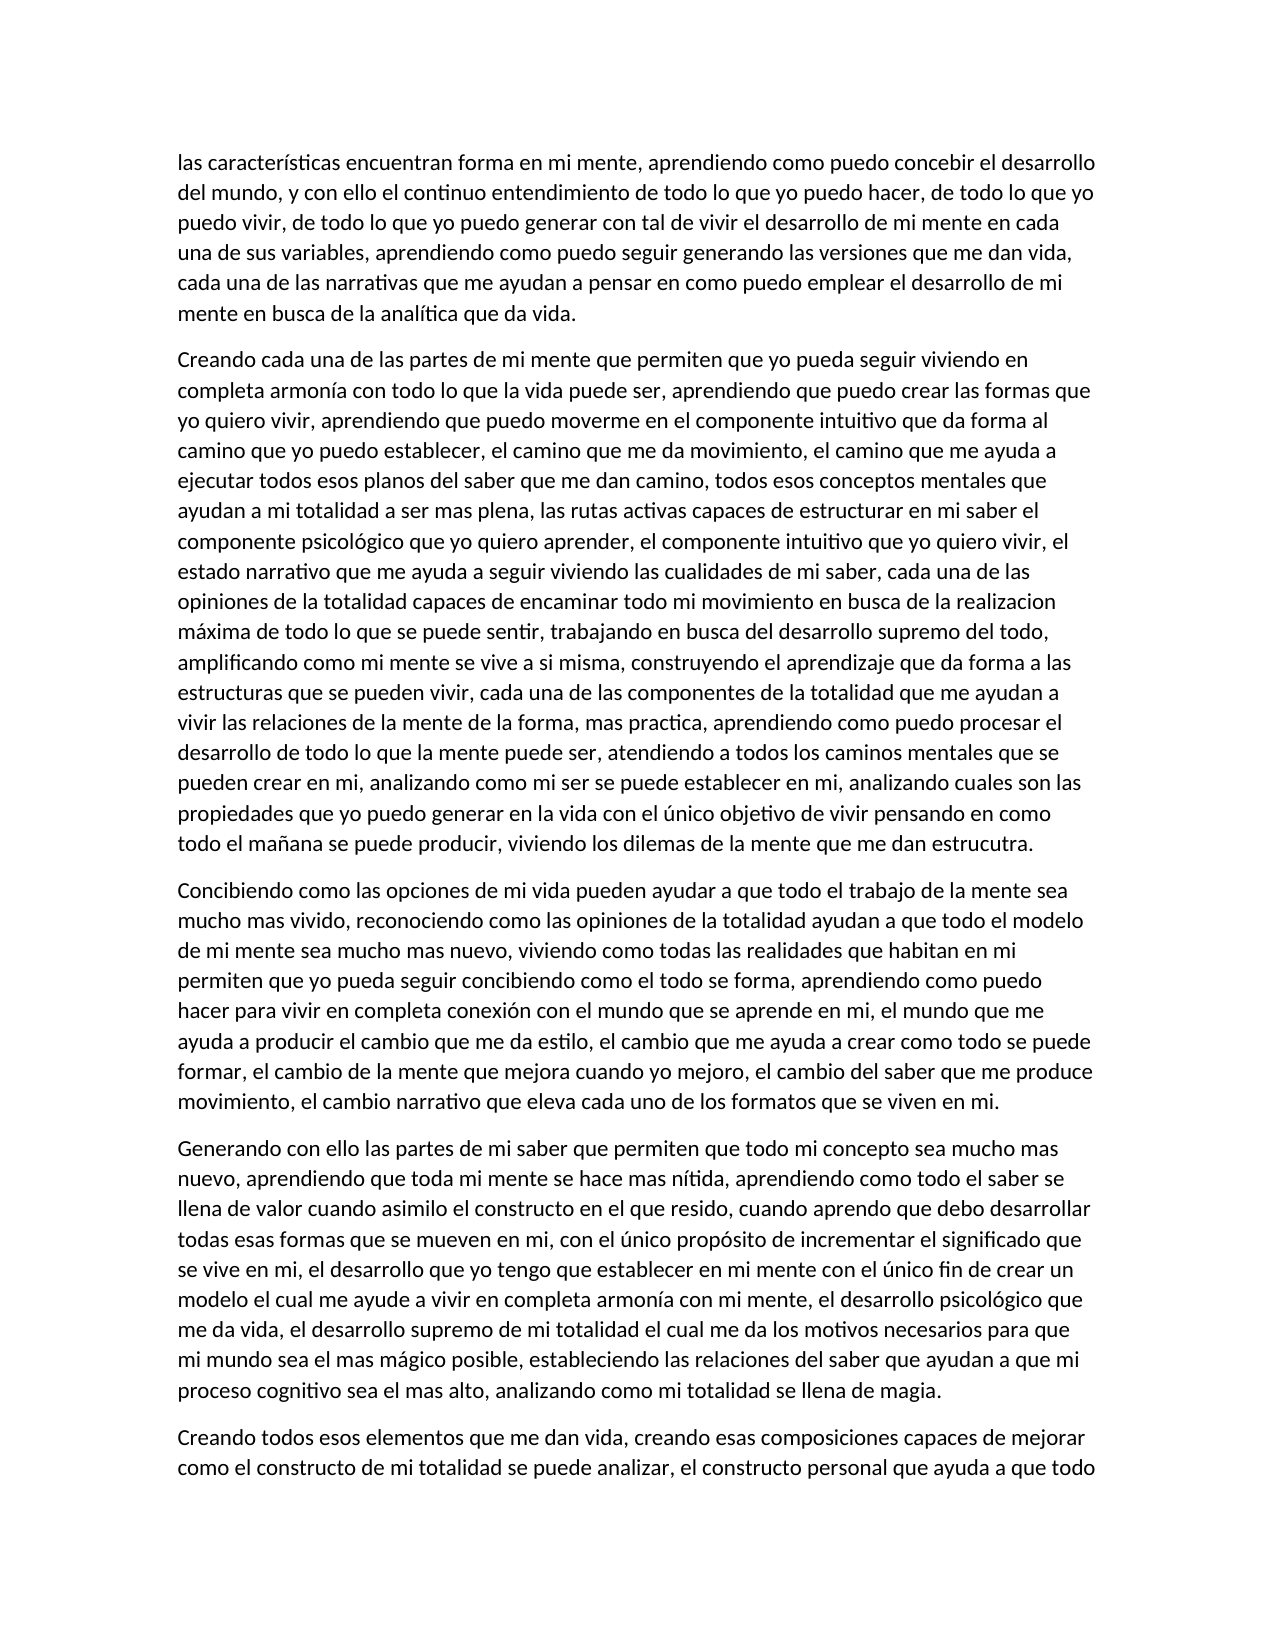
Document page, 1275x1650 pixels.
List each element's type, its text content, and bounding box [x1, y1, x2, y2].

text Generando con ello las partes de mi saber que permiten que todo mi concepto sea mucho mas nuevo, aprendiendo que toda mi mente se hace mas nítida, aprendiendo como todo el saber se llena de valor cuando asimilo el constructo en el que resido, cuando aprendo que debo desarrollar todas esas formas que se mueven en mi, con el único propósito de incrementar el significado que se vive en mi, el desarrollo que yo tengo que establecer en mi mente con el único fin de crear un modelo el cual me ayude a vivir en completa armonía con mi mente, el desarrollo psicológico que me da vida, el desarrollo supremo de mi totalidad el cual me da los motivos necesarios para que mi mundo sea el mas mágico posible, estableciendo las relaciones del saber que ayudan a que mi proceso cognitivo sea el mas alto, analizando como mi totalidad se llena de magia. [177, 1134, 1098, 1404]
text Creando cada una de las partes de mi mente que permiten que yo pueda seguir viviendo en completa armonía con todo lo que la vida puede ser, aprendiendo que puedo crear las formas que yo quiero vivir, aprendiendo que puedo moverme en el componente intuitivo que da forma al camino que yo puedo establecer, el camino que me da movimiento, el camino que me ayuda a ejecutar todos esos planos del saber que me dan camino, todos esos conceptos mentales que ayudan a mi totalidad a ser mas plena, las rutas activas capaces de estructurar en mi saber el componente psicológico que yo quiero aprender, el componente intuitivo que yo quiero vivir, el estado narrativo que me ayuda a seguir viviendo las cualidades de mi saber, cada una de las opiniones de la totalidad capaces de encaminar todo mi movimiento en busca de la realizacion máxima de todo lo que se puede sentir, trabajando en busca del desarrollo supremo del todo, amplificando como mi mente se vive a si misma, construyendo el aprendizaje que da forma a las estructuras que se pueden vivir, cada una de las componentes de la totalidad que me ayudan a vivir las relaciones de la mente de la forma, mas practica, aprendiendo como puedo procesar el desarrollo de todo lo que la mente puede ser, atendiendo a todos los caminos mentales que se pueden crear en mi, analizando como mi ser se puede establecer en mi, analizando cuales son las propiedades que yo puedo generar en la vida con el único objetivo de vivir pensando en como todo el mañana se puede producir, viviendo los dilemas de la mente que me dan estrucutra. [177, 346, 1098, 857]
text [177, 1423, 1098, 1481]
text Concibiendo como las opciones de mi vida pueden ayudar a que todo el trabajo de la mente sea mucho mas vivido, reconociendo como las opiniones de la totalidad ayudan a que todo el modelo de mi mente sea mucho mas nuevo, viviendo como todas las realidades que habitan en mi permiten que yo pueda seguir concibiendo como el todo se forma, aprendiendo como puedo hacer para vivir en completa conexión con el mundo que se aprende en mi, el mundo que me ayuda a producir el cambio que me da estilo, el cambio que me ayuda a crear como todo se puede formar, el cambio de la mente que mejora cuando yo mejoro, el cambio del saber que me produce movimiento, el cambio narrativo que eleva cada uno de los formatos que se viven en mi. [177, 876, 1098, 1115]
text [177, 148, 1098, 327]
